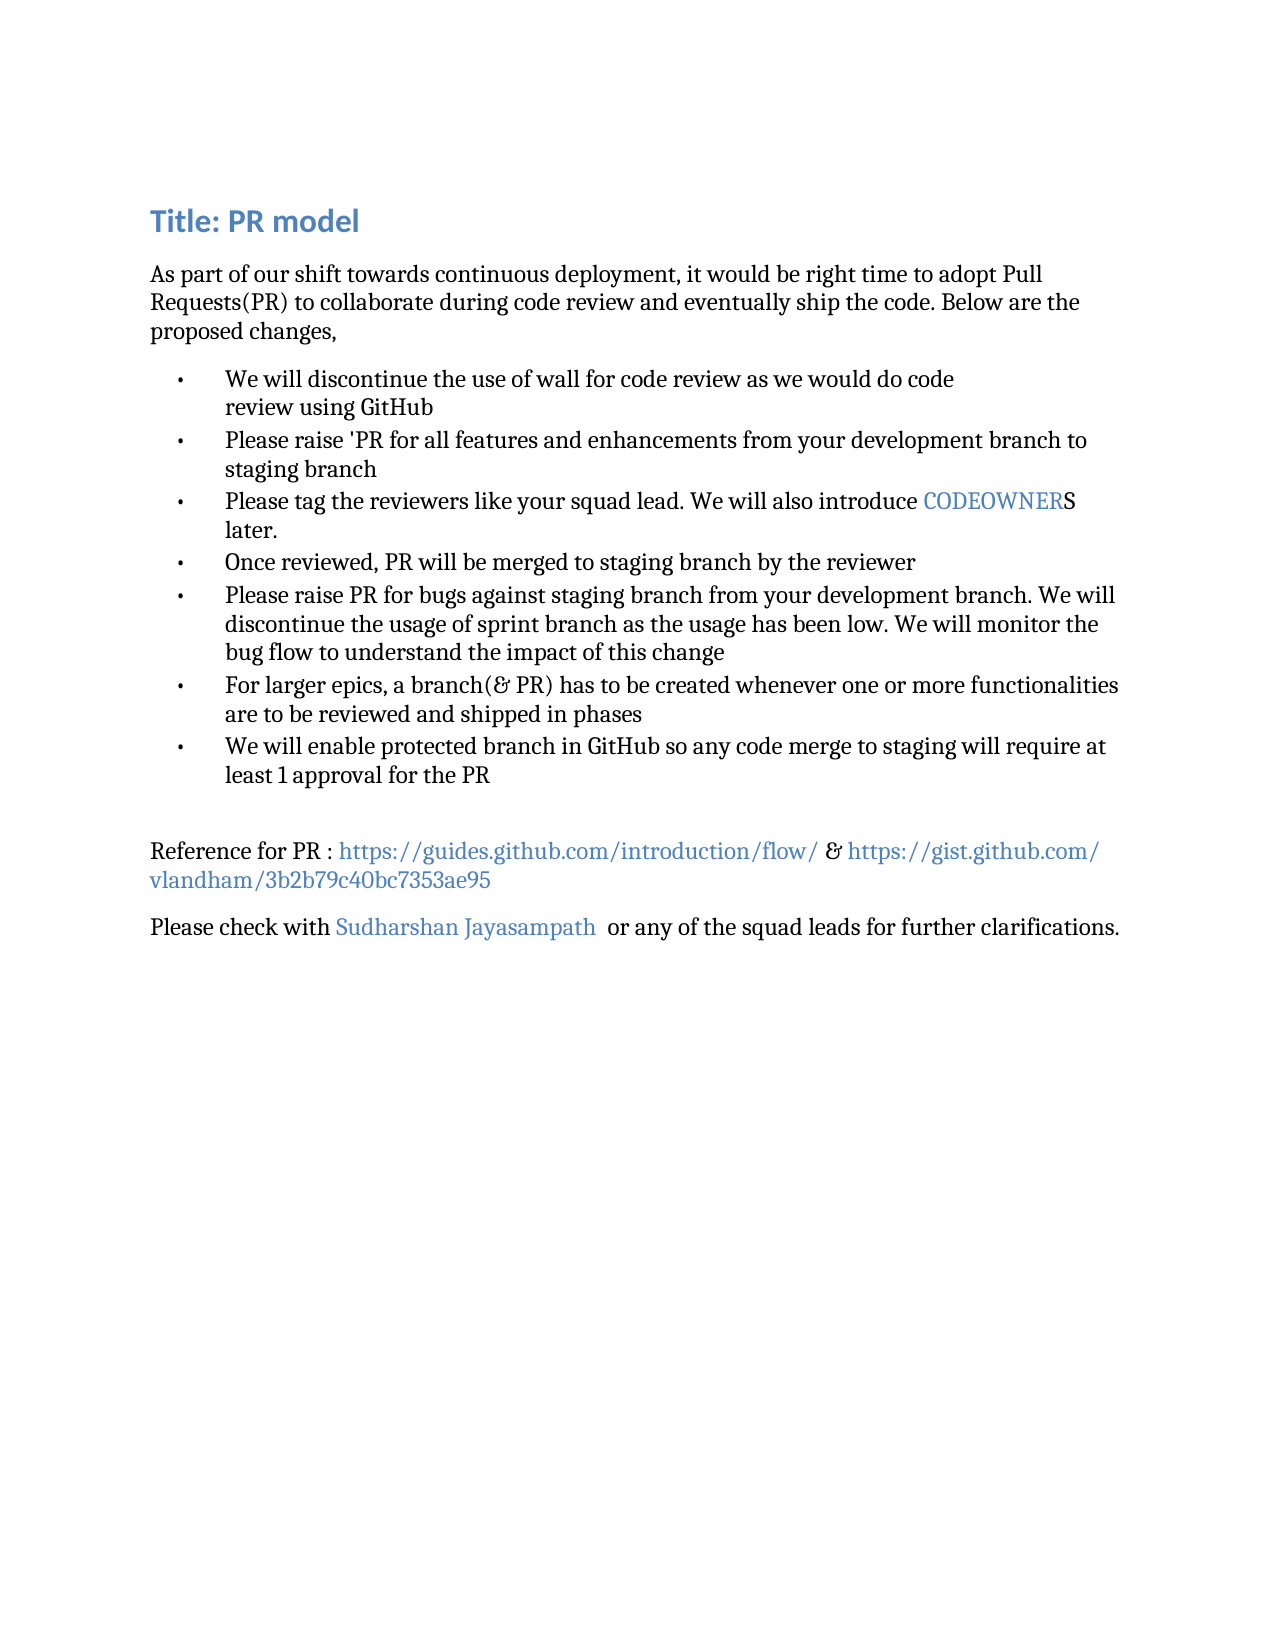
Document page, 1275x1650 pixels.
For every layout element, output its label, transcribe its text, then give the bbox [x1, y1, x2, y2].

text Please check with Sudharshan Jayasampath or any of the squad leads for further clarifications. [150, 913, 1125, 942]
list We will discontinue the use of wall for code review as we would do code review using GitHub [175, 364, 1125, 422]
list We will enable protected branch in GitHub so any code merge to staging will require at least 1 approval for the PR [175, 732, 1125, 789]
list For larger epics, a branch(& PR) has to be created whenever one or more functionalities are to be reviewed and shipped in phases [175, 671, 1125, 728]
list Please tag the reviewers like your squad lead. We will also introduce CODEOWNERS later. [175, 487, 1125, 544]
text As part of our shift towards continuous deployment, it would be right time to adopt Pull Requests(PR) to collaborate during code review and eventually ship the code. Below are the proposed changes, [150, 259, 1125, 346]
list Please raise PR for bugs against staging branch from your development branch. We will discontinue the usage of sprint branch as the usage has been low. We will monitor the bug flow to understand the impact of this change [175, 581, 1125, 667]
subtitle Title: PR model [150, 200, 1125, 241]
list Please raise 'PR for all features and enhancements from your development branch to staging branch [175, 426, 1125, 483]
text Reference for PR : https://guides.github.com/introduction/flow/ & https://gist.github.com/vlandham/3b2b79c40bc7353ae95 [150, 808, 1125, 894]
list Once reviewed, PR will be merged to staging branch by the reviewer [175, 548, 1125, 577]
